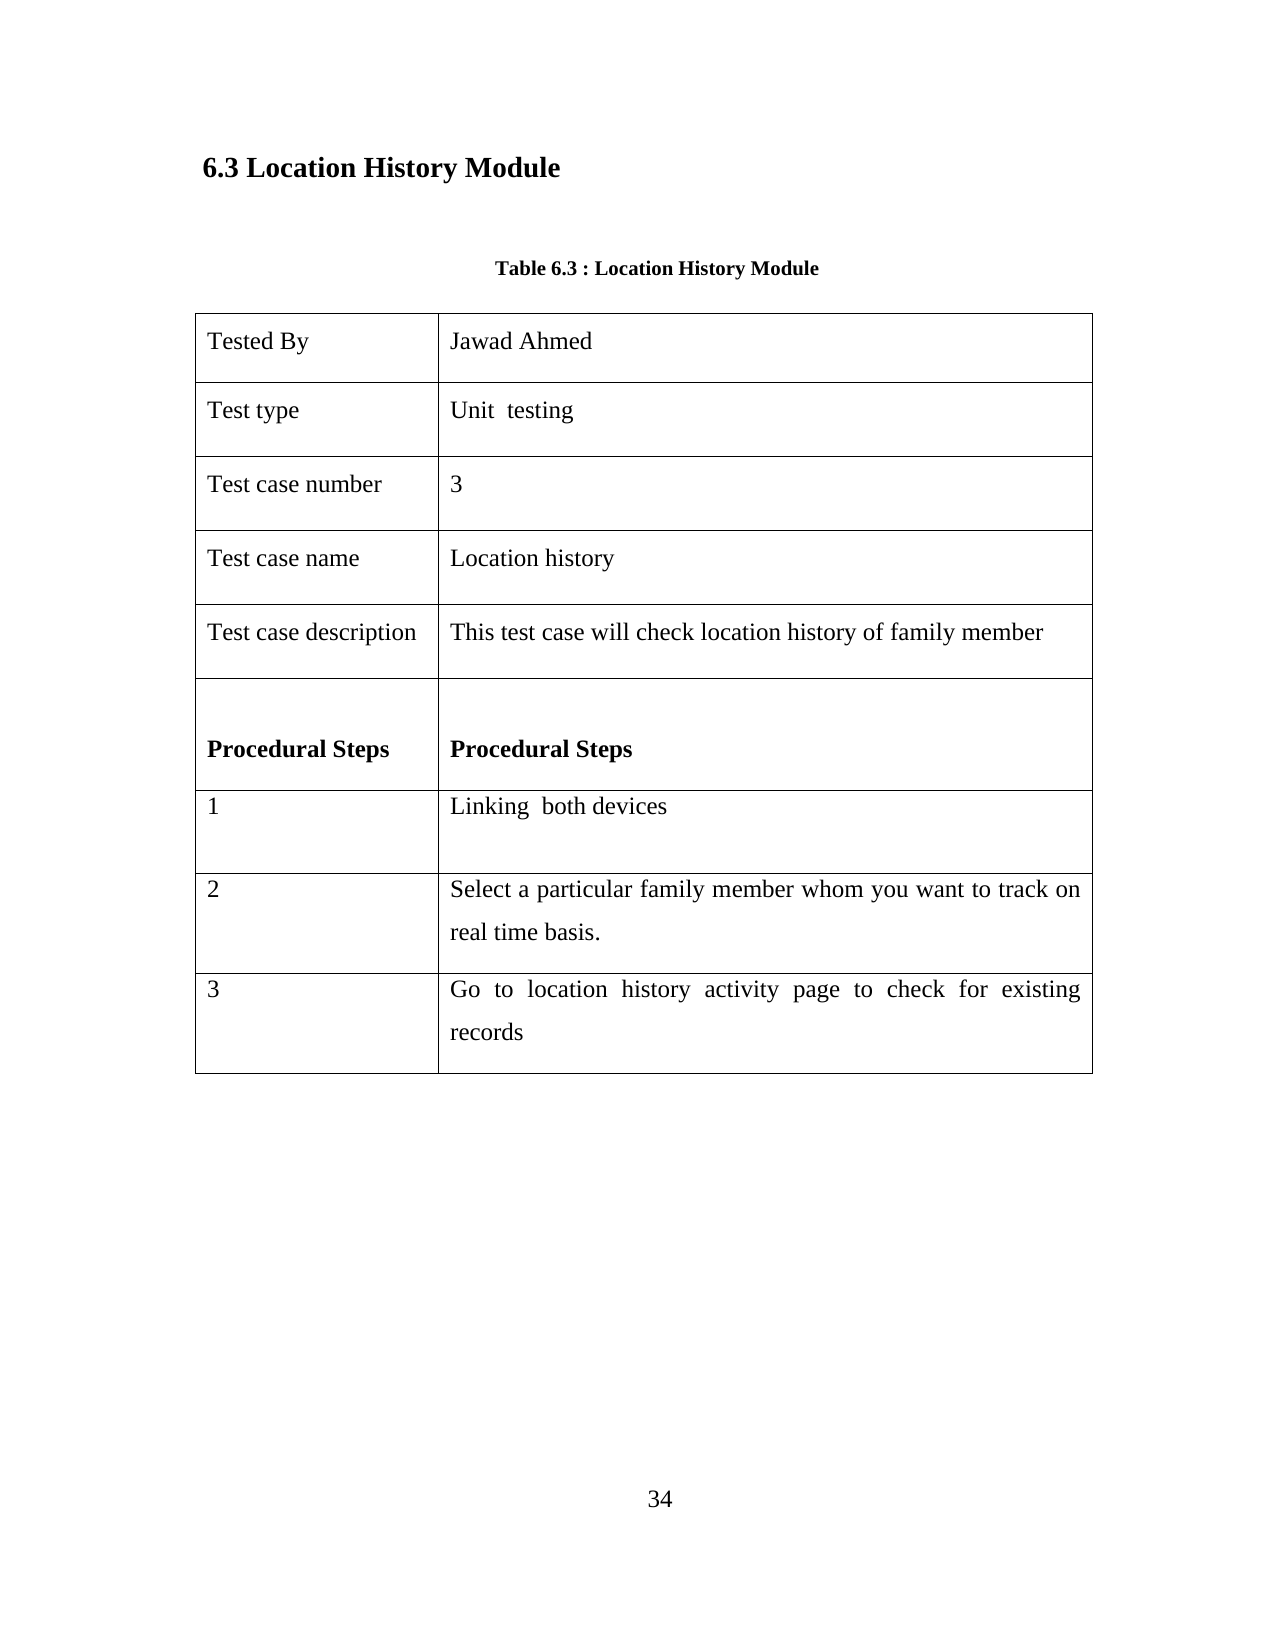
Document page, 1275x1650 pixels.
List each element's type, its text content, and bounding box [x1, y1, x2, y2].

table_cell This test case will check location history of family member [439, 605, 1092, 678]
table_header Tested By [196, 314, 438, 382]
table_cell 2 [196, 874, 438, 973]
table_cell Test type [196, 383, 438, 456]
table_cell Procedural Steps [196, 679, 438, 790]
subtitle 6.3 Location History Module [195, 150, 1125, 183]
table_cell 1 [196, 791, 438, 873]
table_cell Test case description [196, 605, 438, 678]
table_cell 3 [196, 974, 438, 1073]
table_cell Select a particular family member whom you want to track on real time basis. [439, 874, 1092, 973]
table_cell Unit testing [439, 383, 1092, 456]
table_cell Procedural Steps [439, 679, 1092, 790]
table_cell 3 [439, 457, 1092, 530]
table_cell Go to location history activity page to check for existing records [439, 974, 1092, 1073]
text Table 6.3 : Location History Module [420, 256, 1125, 280]
table_cell Location history [439, 531, 1092, 604]
table_header Jawad Ahmed [439, 314, 1092, 382]
table_cell Test case number [196, 457, 438, 530]
table_cell Test case name [196, 531, 438, 604]
table_cell Linking both devices [439, 791, 1092, 873]
